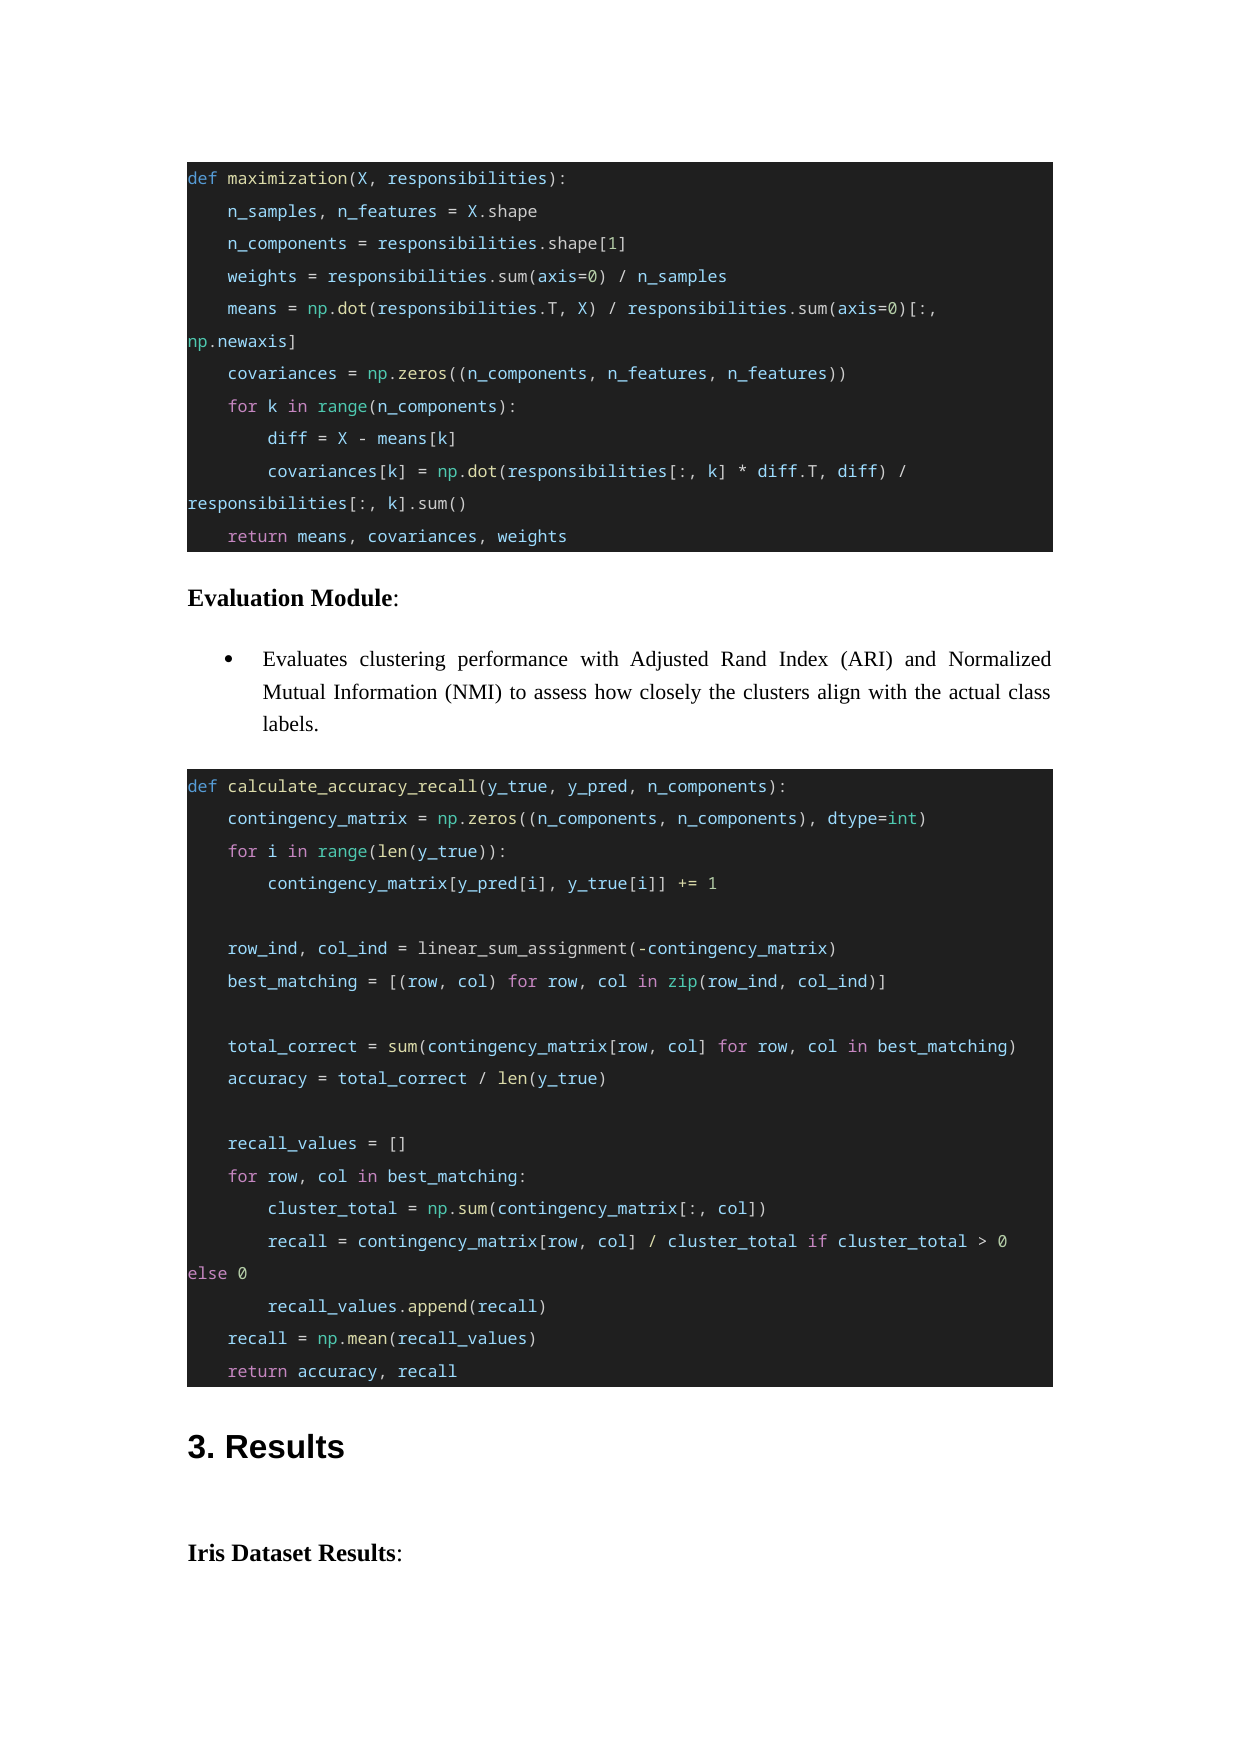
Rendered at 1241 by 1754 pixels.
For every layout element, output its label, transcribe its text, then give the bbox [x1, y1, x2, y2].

text covariances = np.zeros((n_components, n_features, n_features)) [187, 357, 1053, 389]
text for i in range(len(y_true)): [187, 834, 1053, 867]
text for k in range(n_components): [187, 389, 1053, 422]
text row_ind, col_ind = linear_sum_assignment(-contingency_matrix) [187, 932, 1053, 964]
text best_matching = [(row, col) for row, col in zip(row_ind, col_ind)] [187, 964, 1053, 997]
text n_components = responsibilities.shape[1] [187, 227, 1053, 259]
text contingency_matrix = np.zeros((n_components, n_components), dtype=int) [187, 802, 1053, 834]
text total_correct = sum(contingency_matrix[row, col] for row, col in best_matching) [187, 1029, 1053, 1062]
text recall = contingency_matrix[row, col] / cluster_total if cluster_total > 0 else 0 [187, 1224, 1053, 1289]
list Evaluates clustering performance with Adjusted Rand Index (ARI) and Normalized Mutual Information (NMI) to assess how closely the clusters align with the actual class labels. [225, 643, 1053, 740]
text def calculate_accuracy_recall(y_true, y_pred, n_components): [187, 769, 1053, 802]
text n_samples, n_features = X.shape [187, 194, 1053, 227]
text return accuracy, recall [187, 1354, 1053, 1387]
text for row, col in best_matching: [187, 1159, 1053, 1192]
text recall_values = [] [187, 1127, 1053, 1159]
text means = np.dot(responsibilities.T, X) / responsibilities.sum(axis=0)[:, np.newaxis] [187, 292, 1053, 357]
text Iris Dataset Results: [187, 1536, 1053, 1568]
text contingency_matrix[y_pred[i], y_true[i]] += 1 [187, 867, 1053, 899]
text return means, covariances, weights [187, 519, 1053, 552]
subtitle Results [187, 1414, 1053, 1479]
text accuracy = total_correct / len(y_true) [187, 1062, 1053, 1094]
text recall = np.mean(recall_values) [187, 1322, 1053, 1354]
text recall_values.append(recall) [187, 1289, 1053, 1322]
text Evaluation Module: [187, 581, 1053, 614]
text diff = X - means[k] [187, 422, 1053, 454]
text def maximization(X, responsibilities): [187, 162, 1053, 194]
text cluster_total = np.sum(contingency_matrix[:, col]) [187, 1192, 1053, 1224]
text covariances[k] = np.dot(responsibilities[:, k] * diff.T, diff) / responsibilities[:, k].sum() [187, 454, 1053, 519]
text weights = responsibilities.sum(axis=0) / n_samples [187, 259, 1053, 292]
